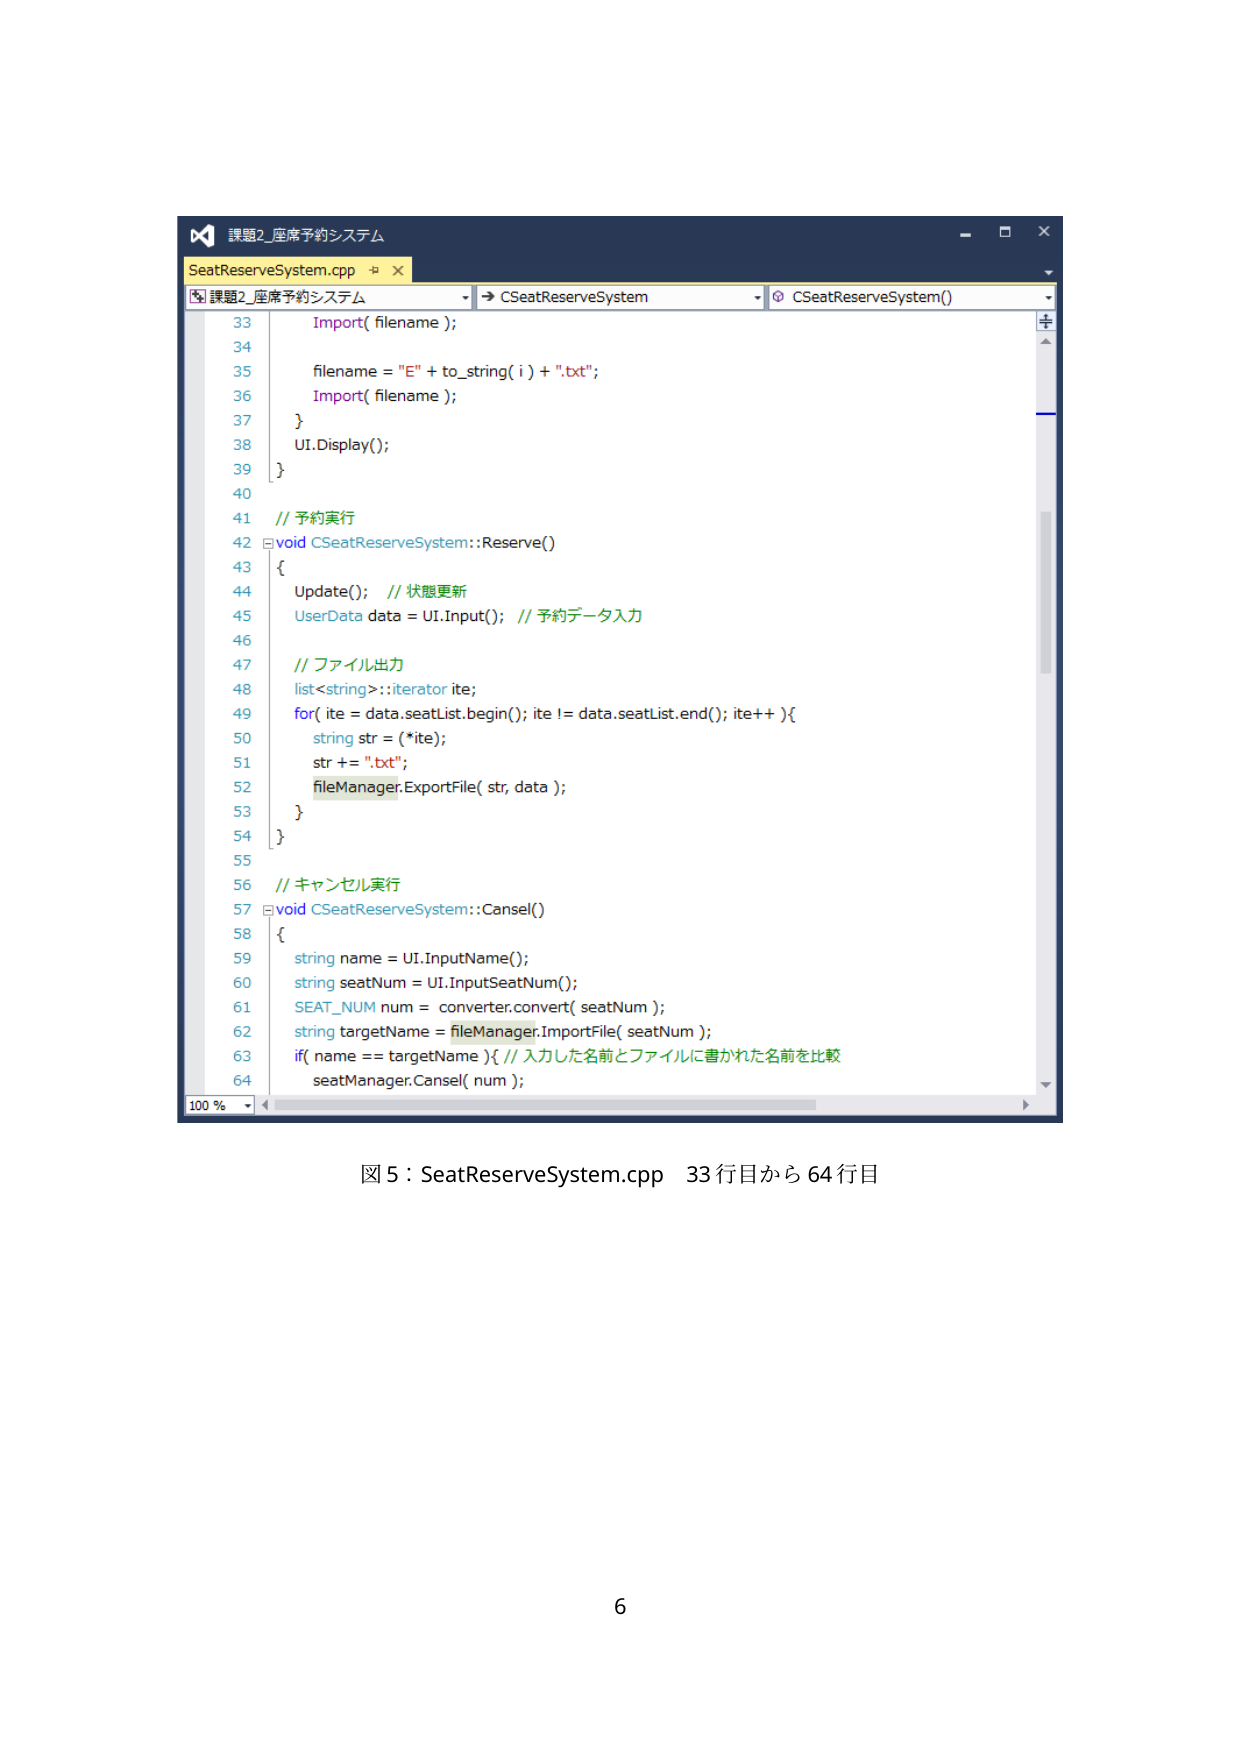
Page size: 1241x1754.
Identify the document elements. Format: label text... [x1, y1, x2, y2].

picture [177, 216, 1063, 1123]
list 図5：SeatReserveSystem.cpp 33行目から64行目 [177, 1154, 1063, 1192]
